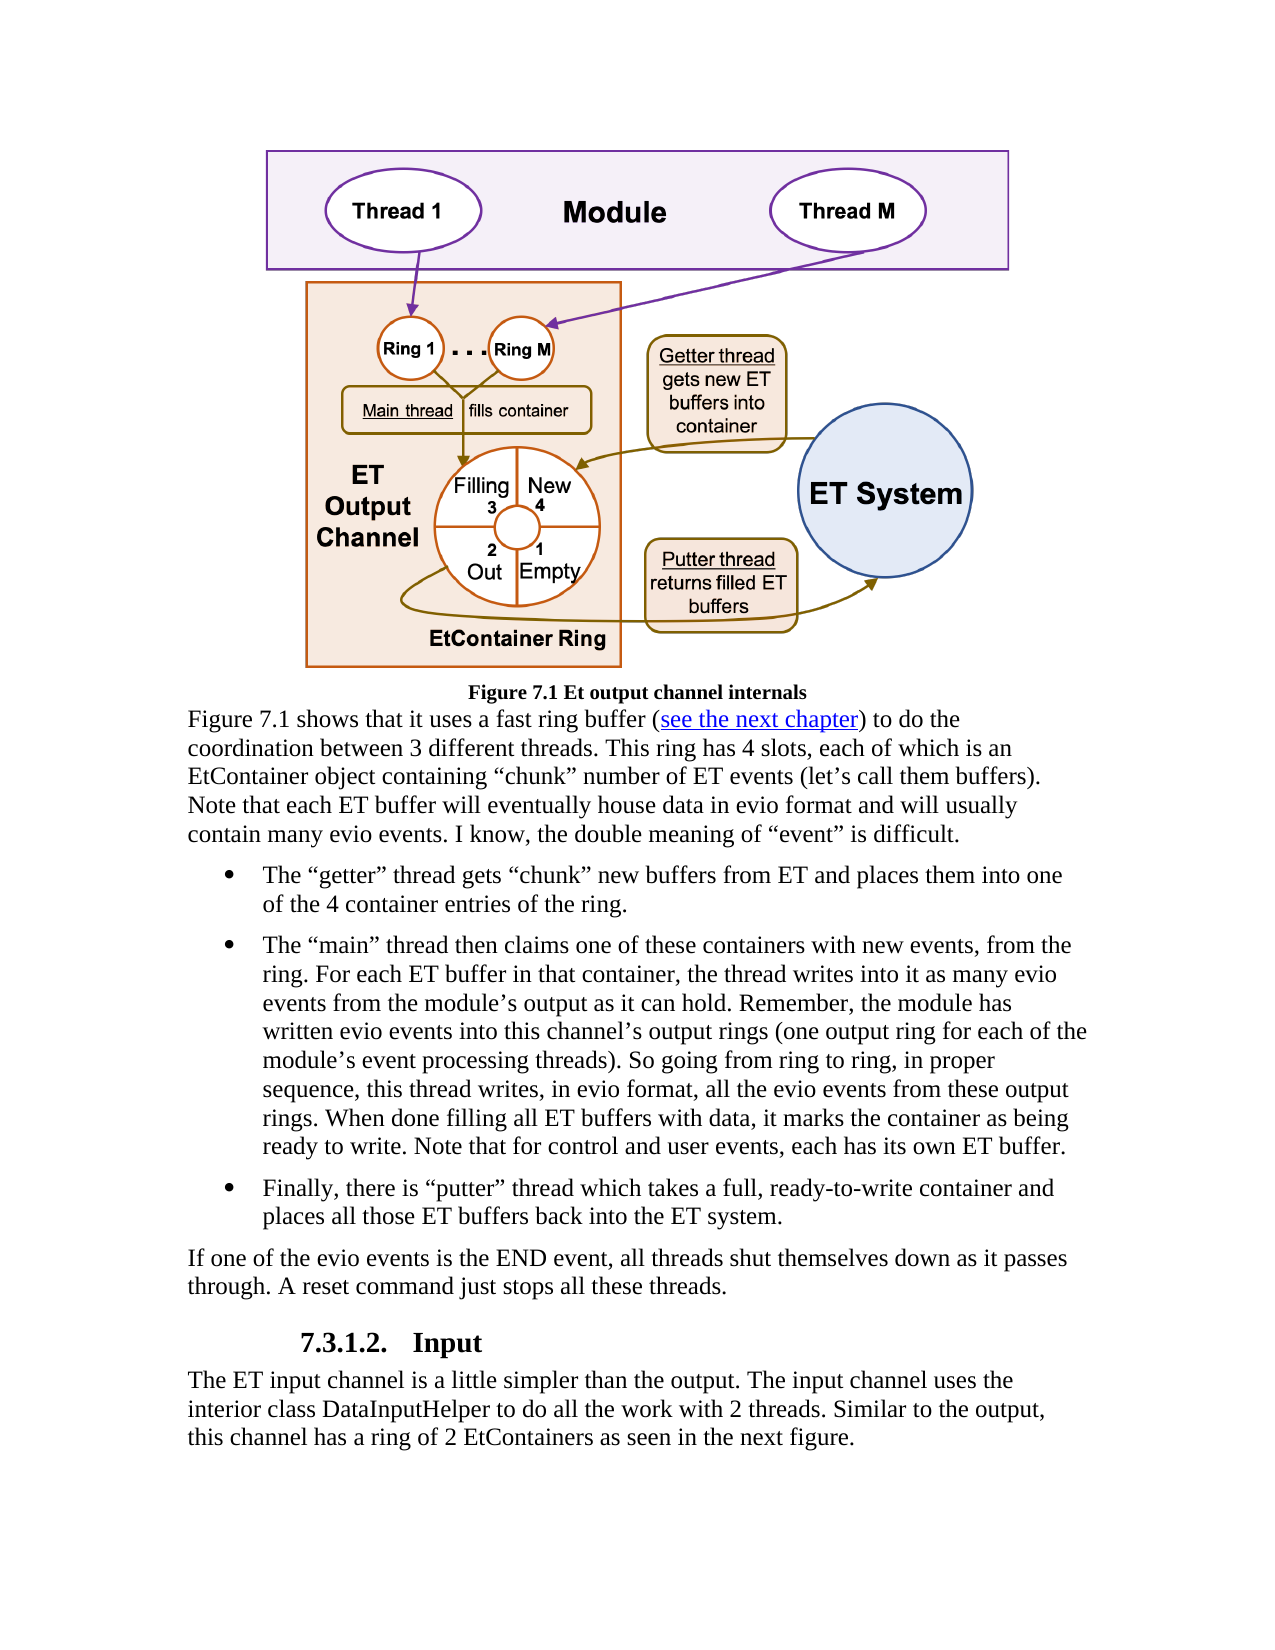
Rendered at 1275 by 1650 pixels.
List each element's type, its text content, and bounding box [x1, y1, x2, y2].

list The “main” thread then claims one of these containers with new events, from the ring. For each ET buffer in that container, the thread writes into it as many evio events from the module’s output as it can hold. Remember, the module has written evio events into this channel’s output rings (one output ring for each of the module’s event processing threads). So going from ring to ring, in proper sequence, this thread writes, in evio format, all the evio events from these output rings. When done filling all ET buffers with data, it marks the container as being ready to write. Note that for control and user events, each has its own ET buffer. [225, 930, 1087, 1160]
text Figure 7.1 shows that it uses a fast ring buffer (see the next chapter) to do the coordination between 3 different threads. This ring has 4 slots, each of which is an EtContainer object containing “chunk” number of ET events (let’s call them buffers). Note that each ET buffer will eventually house data in evio format and will usually contain many evio events. I know, the double meaning of “event” is difficult. [187, 704, 1087, 848]
subtitle Input [300, 1325, 1087, 1359]
text If one of the evio events is the END event, all threads shut themselves down as it passes through. A reset command just stops all these threads. [187, 1243, 1087, 1300]
picture [265, 150, 1010, 668]
list The “getter” thread gets “chunk” new buffers from ET and places them into one of the 4 container entries of the ring. [225, 860, 1087, 918]
text The ET input channel is a little simpler than the output. The input channel uses the interior class DataInputHelper to do all the work with 2 threads. Similar to the output, this channel has a ring of 2 EtContainers as seen in the next figure. [187, 1365, 1087, 1451]
list Finally, there is “putter” thread which takes a full, ready-to-write container and places all those ET buffers back into the ET system. [225, 1173, 1087, 1230]
text Figure 7.1 Et output channel internals [187, 680, 1087, 704]
